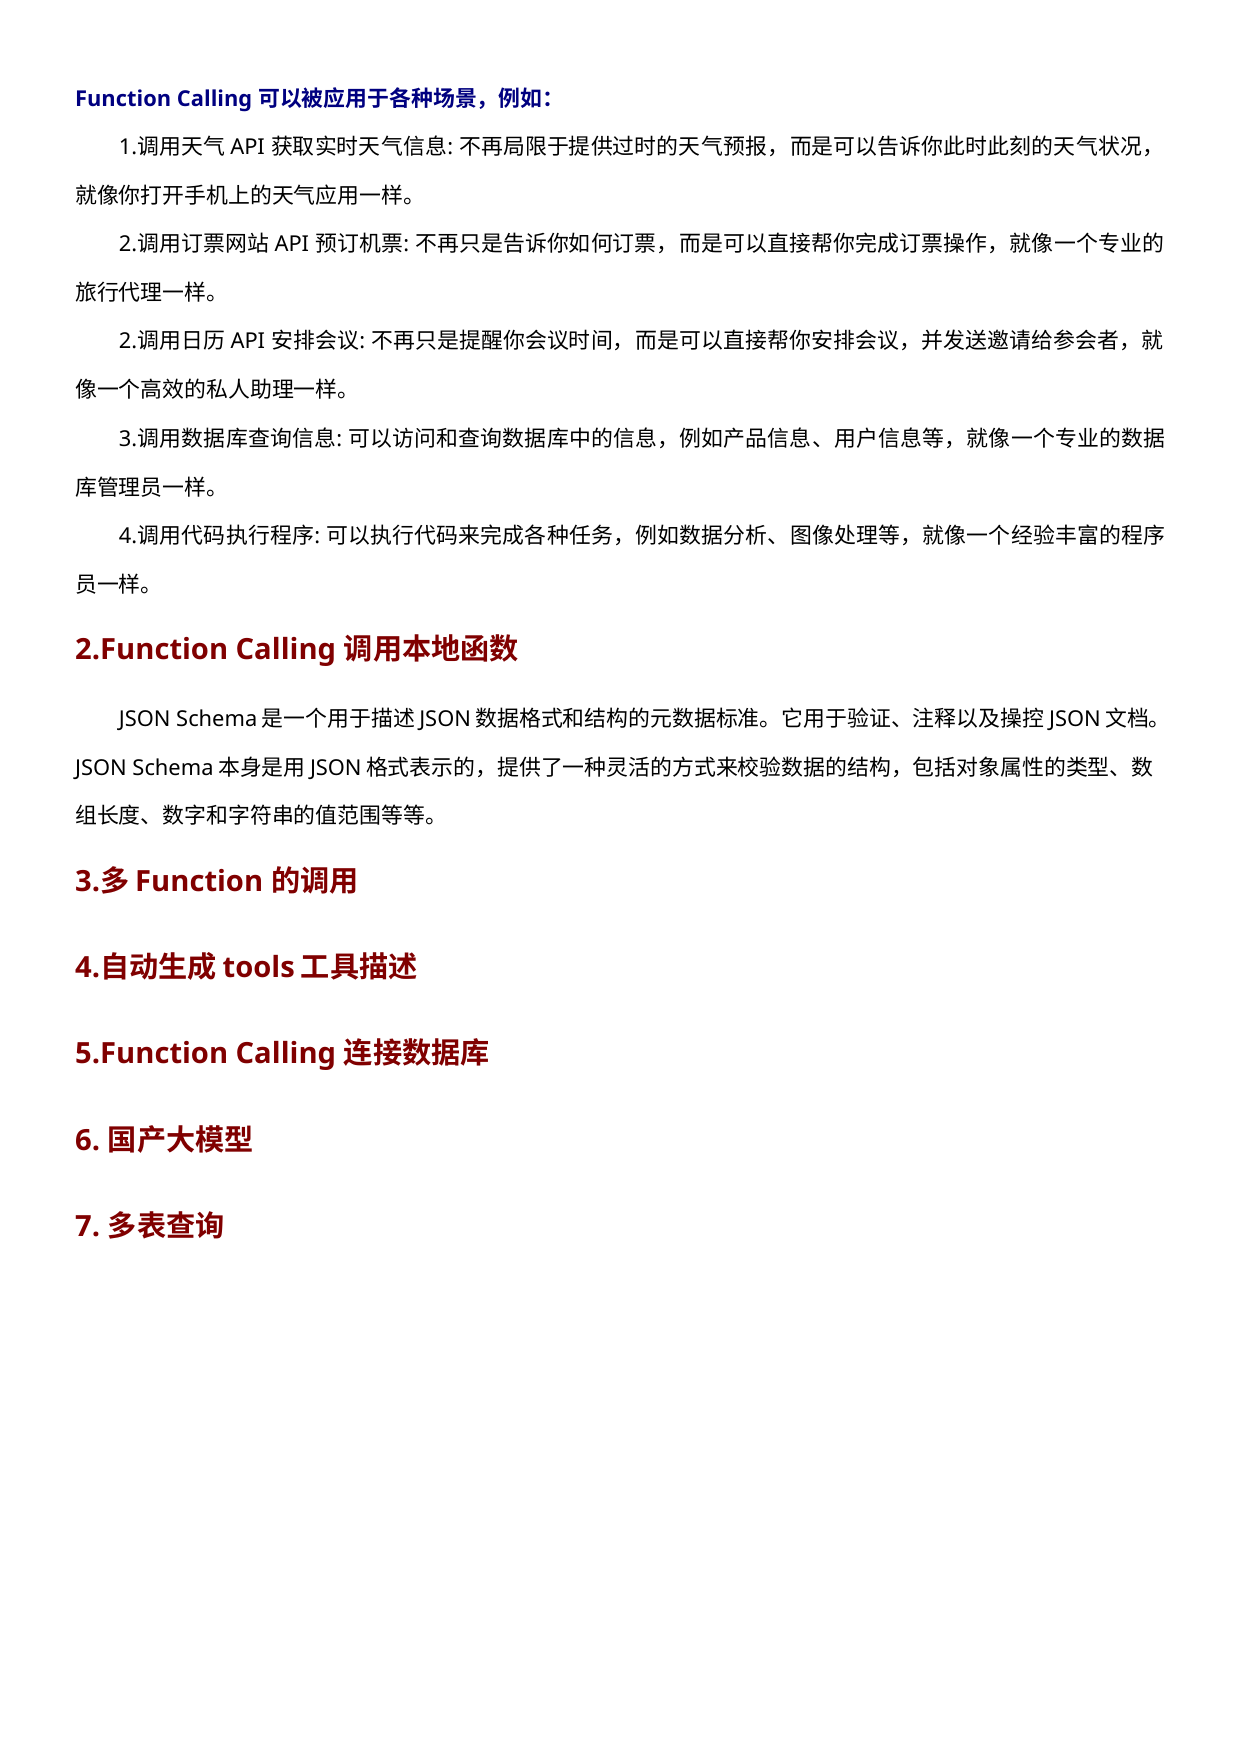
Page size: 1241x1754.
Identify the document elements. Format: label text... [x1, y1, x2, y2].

text 1.调⽤天⽓ API 获取实时天⽓信息: 不再局限于提供过时的天⽓预报，⽽是可以告诉你此时此刻的天⽓状况，就像你打开⼿机上的天⽓应⽤⼀样。 [75, 129, 1165, 210]
text 4.自动生成tools工具描述 [75, 933, 1165, 998]
text 6. 国产大模型 [75, 1105, 1165, 1170]
text JSON Schema是一个用于描述JSON数据格式和结构的元数据标准。它用于验证、注释以及操控 JSON文档。JSON Schema本身是用JSON格式表示的，提供了一种灵活的方式来校验数据的结构，包括对象属性的类型、数组长度、数字和字符串的值范围等等。 [75, 701, 1165, 831]
text 4.调⽤代码执⾏程序: 可以执⾏代码来完成各种任务，例如数据分析、图像处理等，就像⼀个经验丰富的程序员⼀样。 [75, 517, 1165, 599]
text 3.调⽤数据库查询信息: 可以访问和查询数据库中的信息，例如产品信息、⽤户信息等，就像⼀个专业的数据库管理员⼀样。 [75, 420, 1165, 502]
text 2.调⽤⽇历 API 安排会议: 不再只是提醒你会议时间，⽽是可以直接帮你安排会议，并发送邀请给参会者，就像⼀个⾼效的私⼈助理⼀样。 [75, 323, 1165, 404]
text 2.Function Calling 调用本地函数 [75, 614, 1165, 679]
text 2.调⽤订票⽹站 API 预订机票: 不再只是告诉你如何订票，⽽是可以直接帮你完成订票操作，就像⼀个专业的旅⾏代理⼀样。 [75, 226, 1165, 307]
text 7. 多表查询 [75, 1191, 1165, 1256]
text 5.Function Calling 连接数据库 [75, 1019, 1165, 1084]
text Function Calling 可以被应⽤于各种场景，例如： [75, 81, 1165, 113]
text 3.多Function 的调用 [75, 846, 1165, 911]
